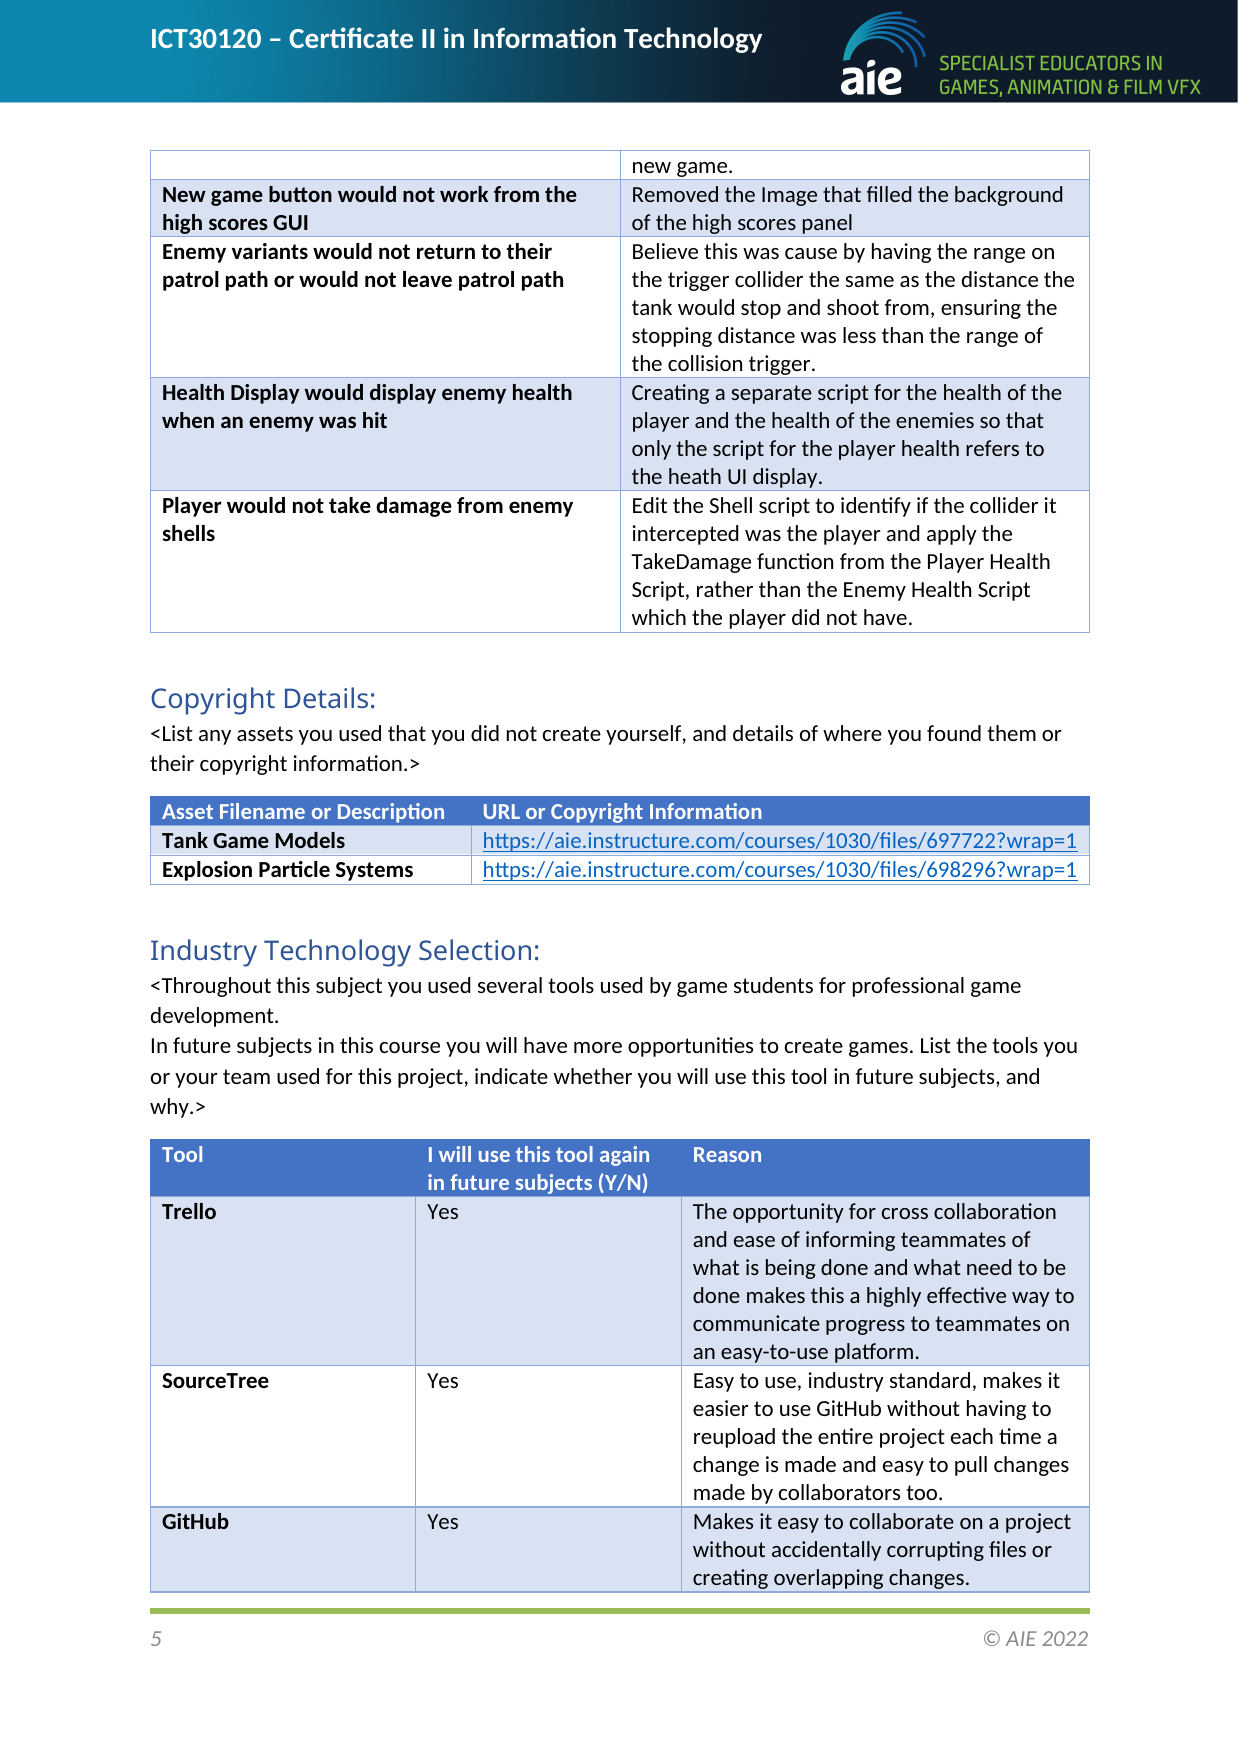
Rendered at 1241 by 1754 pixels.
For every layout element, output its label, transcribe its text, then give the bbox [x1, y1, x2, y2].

text <List any assets you used that you did not create yourself, and details of where you found them or their copyright information.> [150, 719, 1090, 777]
table_cell Easy to use, industry standard, makes it easier to use GitHub without having to reupload the entire project each time a change is made and easy to pull changes made by collaborators too. [682, 1366, 1089, 1506]
table_cell Tank Game Models [151, 826, 471, 854]
table_cell Removed the Image that filled the background of the high scores panel [621, 180, 1089, 236]
table_cell Yes [416, 1508, 681, 1591]
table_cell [151, 151, 620, 179]
table_cell Yes [416, 1366, 681, 1506]
table_cell Creating a separate script for the health of the player and the health of the enemies so that only the script for the player health refers to the heath UI display. [621, 378, 1089, 490]
table_cell Trello [151, 1197, 415, 1365]
table_cell The opportunity for cross collaboration and ease of informing teammates of what is being done and what need to be done makes this a highly effective way to communicate progress to teammates on an easy-to-use platform. [682, 1197, 1089, 1365]
picture [0, 0, 1238, 1751]
table_cell GitHub [151, 1508, 415, 1591]
table_cell Player would not take damage from enemy shells [151, 491, 620, 632]
table_header Tool [151, 1140, 415, 1196]
table_cell Health Display would display enemy health when an enemy was hit [151, 378, 620, 490]
table_cell Believe this was cause by having the range on the trigger collider the same as the distance the tank would stop and shoot from, ensuring the stopping distance was less than the range of the collision trigger. [621, 237, 1089, 377]
table_cell https://aie.instructure.com/courses/1030/files/698296?wrap=1 [472, 856, 1089, 883]
subtitle Copyright Details: [150, 679, 1090, 716]
table_cell Explosion Particle Systems [151, 856, 471, 883]
subtitle Industry Technology Selection: [150, 931, 1090, 968]
table_cell Makes it easy to collaborate on a project without accidentally corrupting files or creating overlapping changes. [682, 1508, 1089, 1591]
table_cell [621, 151, 1089, 179]
table_header Asset Filename or Description [151, 798, 471, 825]
table_cell https://aie.instructure.com/courses/1030/files/697722?wrap=1 [472, 826, 1089, 854]
table_header Reason [682, 1140, 1089, 1196]
table_cell Edit the Shell script to identify if the collider it intercepted was the player and apply the TakeDamage function from the Player Health Script, rather than the Enemy Health Script which the player did not have. [621, 491, 1089, 632]
table_cell Yes [416, 1197, 681, 1365]
text <Throughout this subject you used several tools used by game students for professional game development. In future subjects in this course you will have more opportunities to create games. List the tools you or your team used for this project, indicate whether you will use this tool in future subjects, and why.> [150, 971, 1090, 1120]
table_cell SourceTree [151, 1366, 415, 1506]
table_header I will use this tool again in future subjects (Y/N) [416, 1140, 681, 1196]
table_header URL or Copyright Information [472, 798, 1089, 825]
table_cell Enemy variants would not return to their patrol path or would not leave patrol path [151, 237, 620, 377]
table_cell New game button would not work from the high scores GUI [151, 180, 620, 236]
